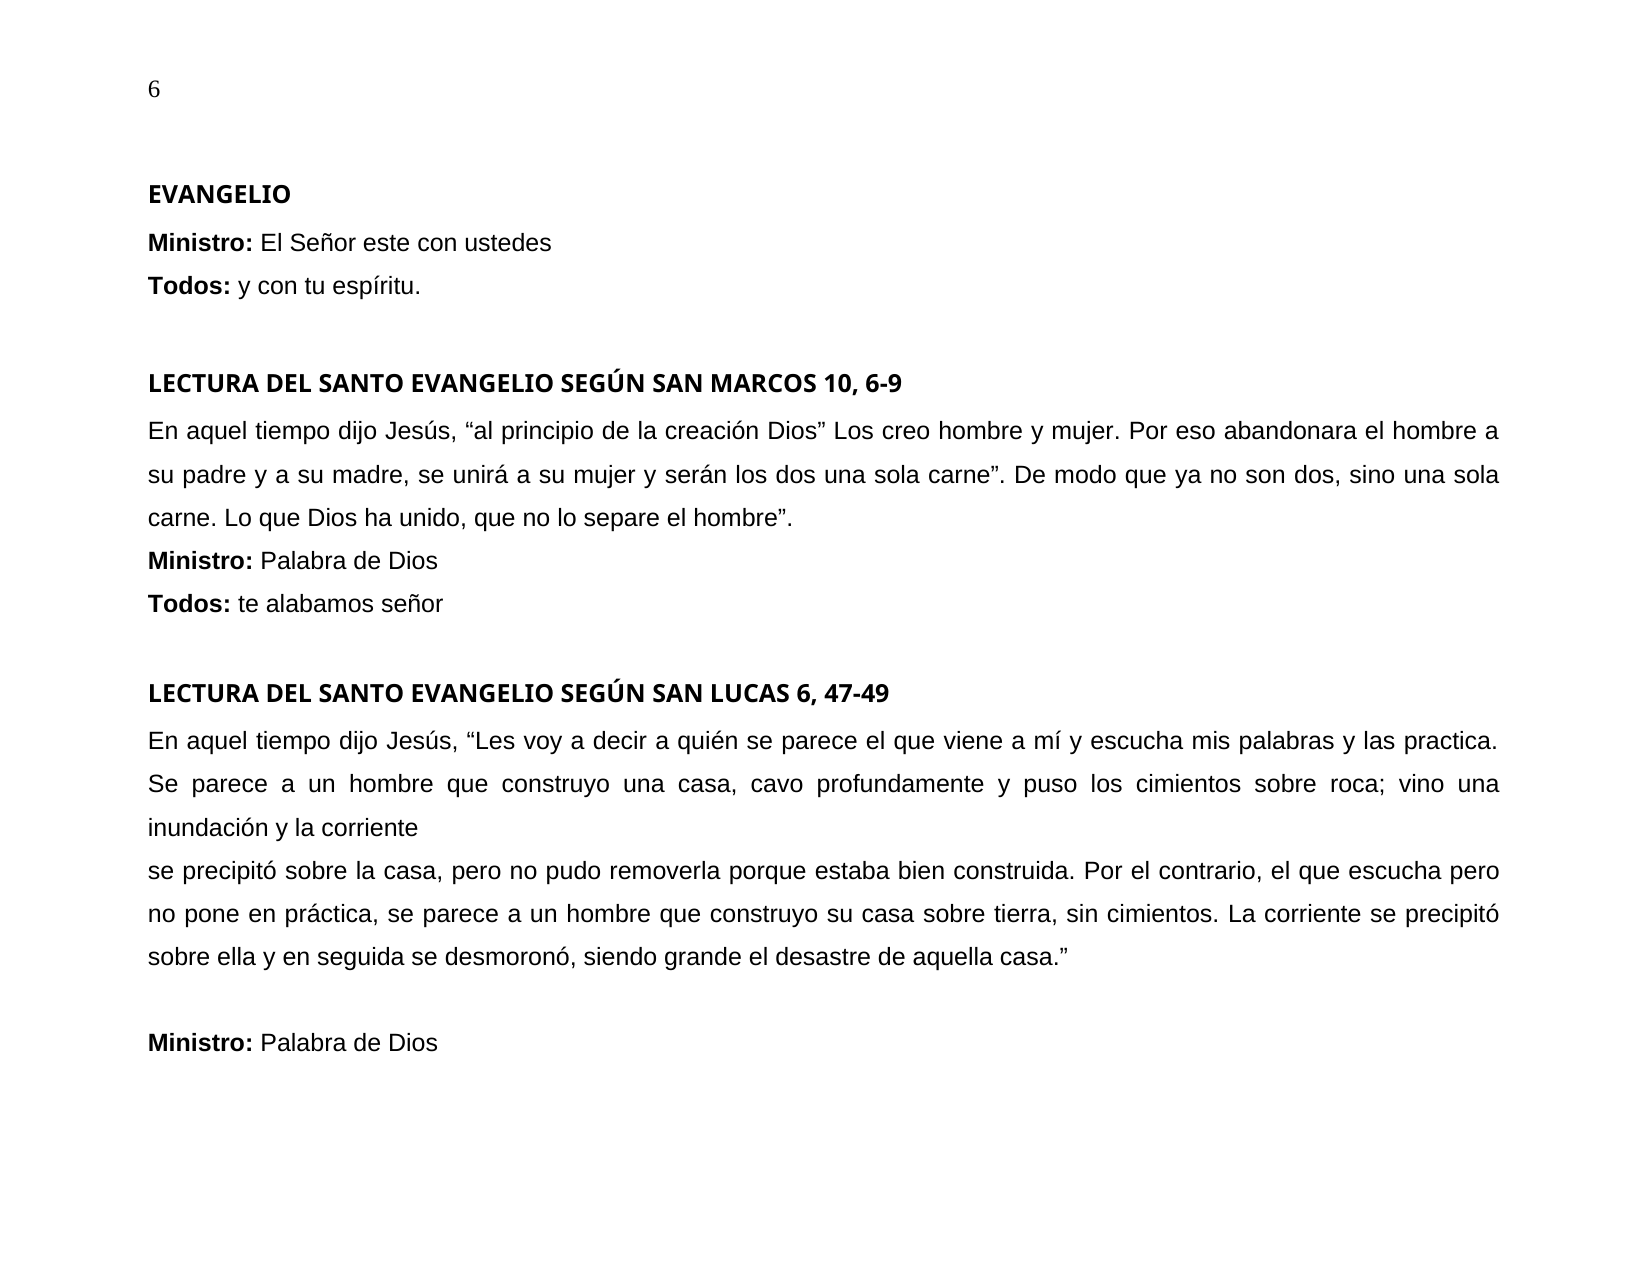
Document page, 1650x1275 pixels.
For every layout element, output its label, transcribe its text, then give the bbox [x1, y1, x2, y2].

text LECTURA DEL SANTO EVANGELIO SEGÚN SAN LUCAS 6, 47-49 [148, 675, 1502, 709]
text Todos: te alabamos señor [148, 589, 1502, 618]
text En aquel tiempo dijo Jesús, “al principio de la creación Dios” Los creo hombre y mujer. Por eso abandonara el hombre a su padre y a su madre, se unirá a su mujer y serán los dos una sola carne”. De modo que ya no son dos, sino una sola carne. Lo que Dios ha unido, que no lo separe el hombre”. [148, 417, 1502, 532]
text Ministro: Palabra de Dios [148, 1028, 1502, 1057]
text Ministro: Palabra de Dios [148, 546, 1502, 575]
text En aquel tiempo dijo Jesús, “Les voy a decir a quién se parece el que viene a mí y escucha mis palabras y las practica. Se parece a un hombre que construyo una casa, cavo profundamente y puso los cimientos sobre roca; vino una inundación y la corriente [148, 726, 1502, 841]
text Todos: y con tu espíritu. [148, 271, 1502, 300]
text se precipitó sobre la casa, pero no pudo removerla porque estaba bien construida. Por el contrario, el que escucha pero no pone en práctica, se parece a un hombre que construyo su casa sobre tierra, sin cimientos. La corriente se precipitó sobre ella y en seguida se desmoronó, siendo grande el desastre de aquella casa.” [148, 856, 1502, 971]
text LECTURA DEL SANTO EVANGELIO SEGÚN SAN MARCOS 10, 6-9 [148, 366, 1502, 399]
text Ministro: El Señor este con ustedes [148, 228, 1502, 257]
text EVANGELIO [148, 177, 1502, 211]
